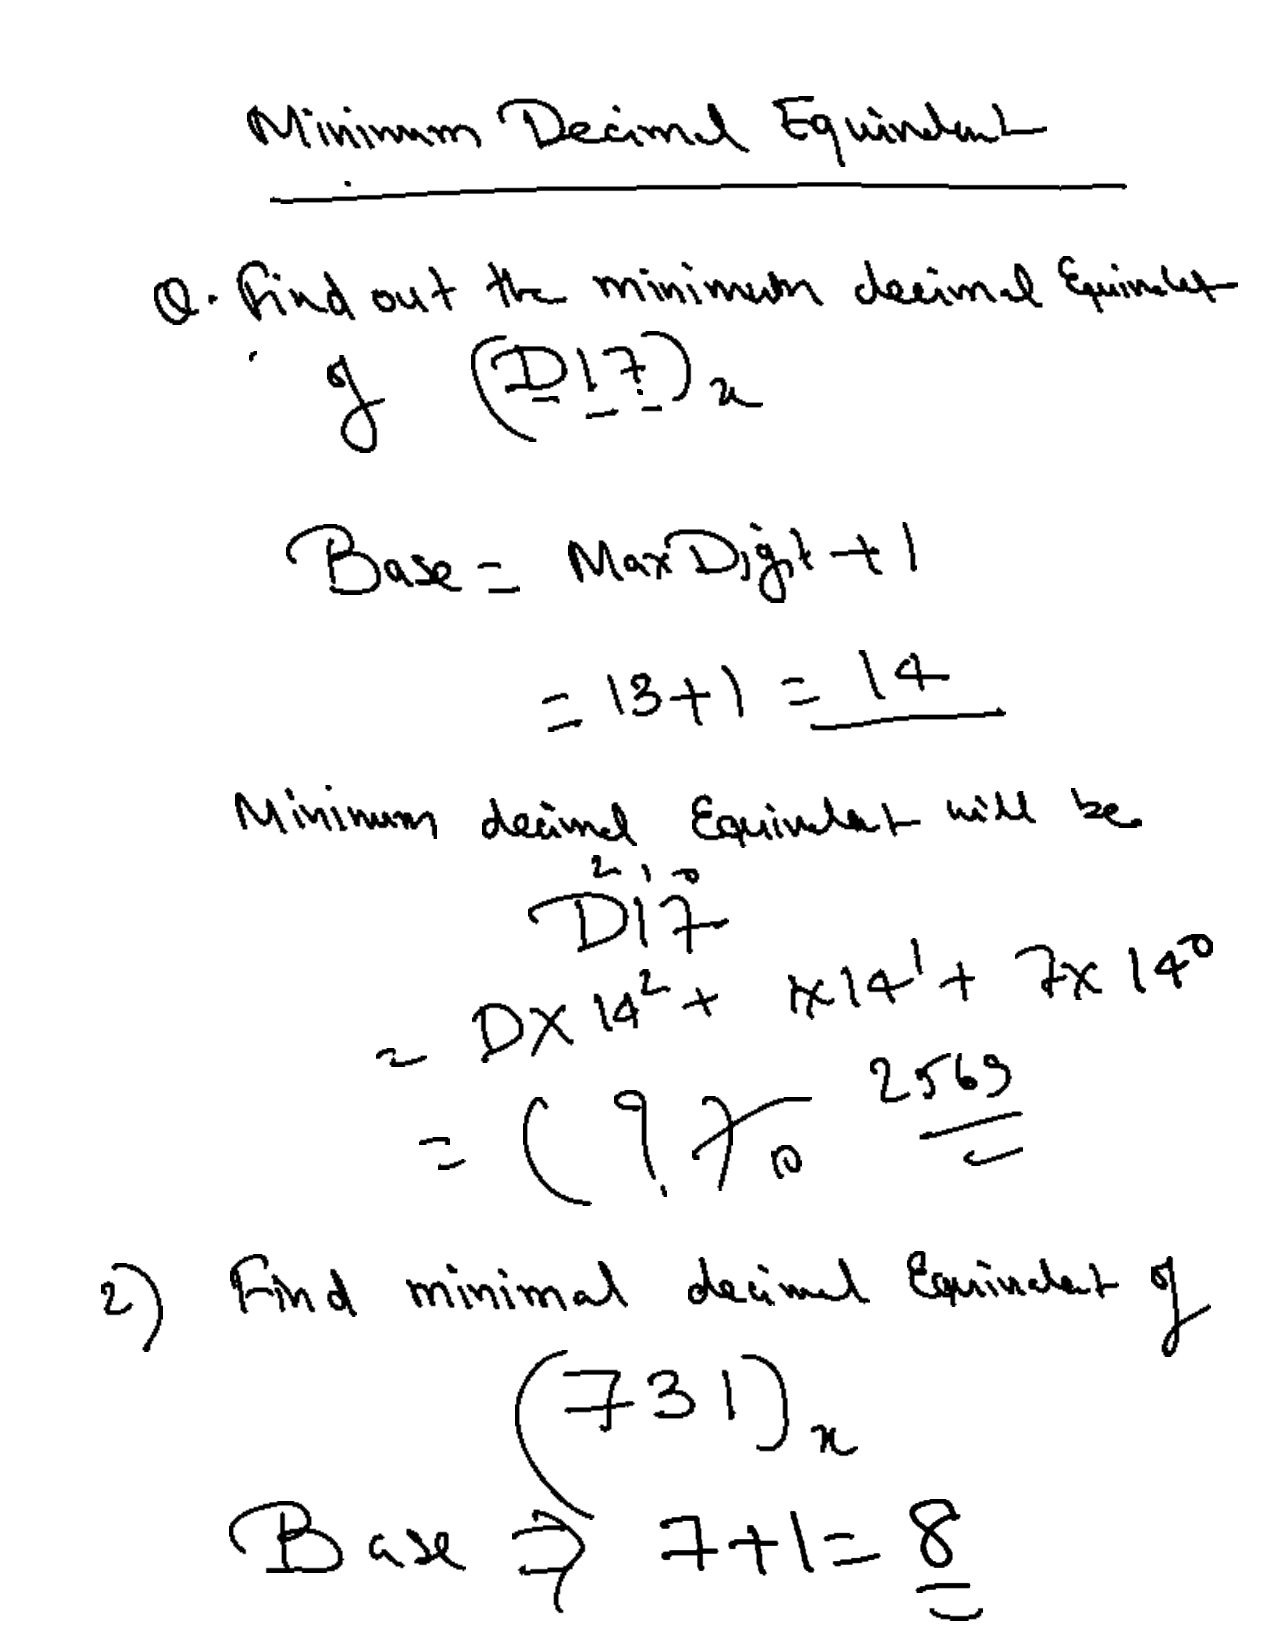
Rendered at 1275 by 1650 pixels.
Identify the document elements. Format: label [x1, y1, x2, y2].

picture [235, 785, 437, 839]
picture [1151, 1256, 1211, 1357]
picture [230, 1254, 357, 1317]
picture [327, 355, 385, 453]
picture [528, 855, 729, 954]
picture [1015, 934, 1213, 1000]
picture [249, 351, 257, 362]
picture [512, 1350, 983, 1621]
picture [247, 96, 1047, 167]
picture [154, 256, 1238, 325]
picture [472, 969, 718, 1063]
picture [438, 1159, 466, 1170]
picture [692, 791, 1036, 848]
picture [376, 1048, 427, 1067]
picture [523, 1097, 592, 1206]
picture [471, 331, 763, 442]
picture [688, 1257, 870, 1306]
picture [692, 1096, 812, 1191]
picture [870, 1053, 1023, 1166]
picture [542, 650, 1006, 732]
picture [419, 1137, 450, 1145]
picture [568, 522, 917, 603]
picture [482, 798, 637, 846]
picture [614, 1090, 667, 1197]
picture [1071, 788, 1142, 828]
picture [286, 524, 520, 595]
picture [270, 181, 1127, 204]
picture [788, 938, 975, 1020]
picture [101, 1263, 163, 1352]
picture [229, 1501, 466, 1573]
picture [406, 1261, 628, 1311]
picture [907, 1251, 1119, 1307]
